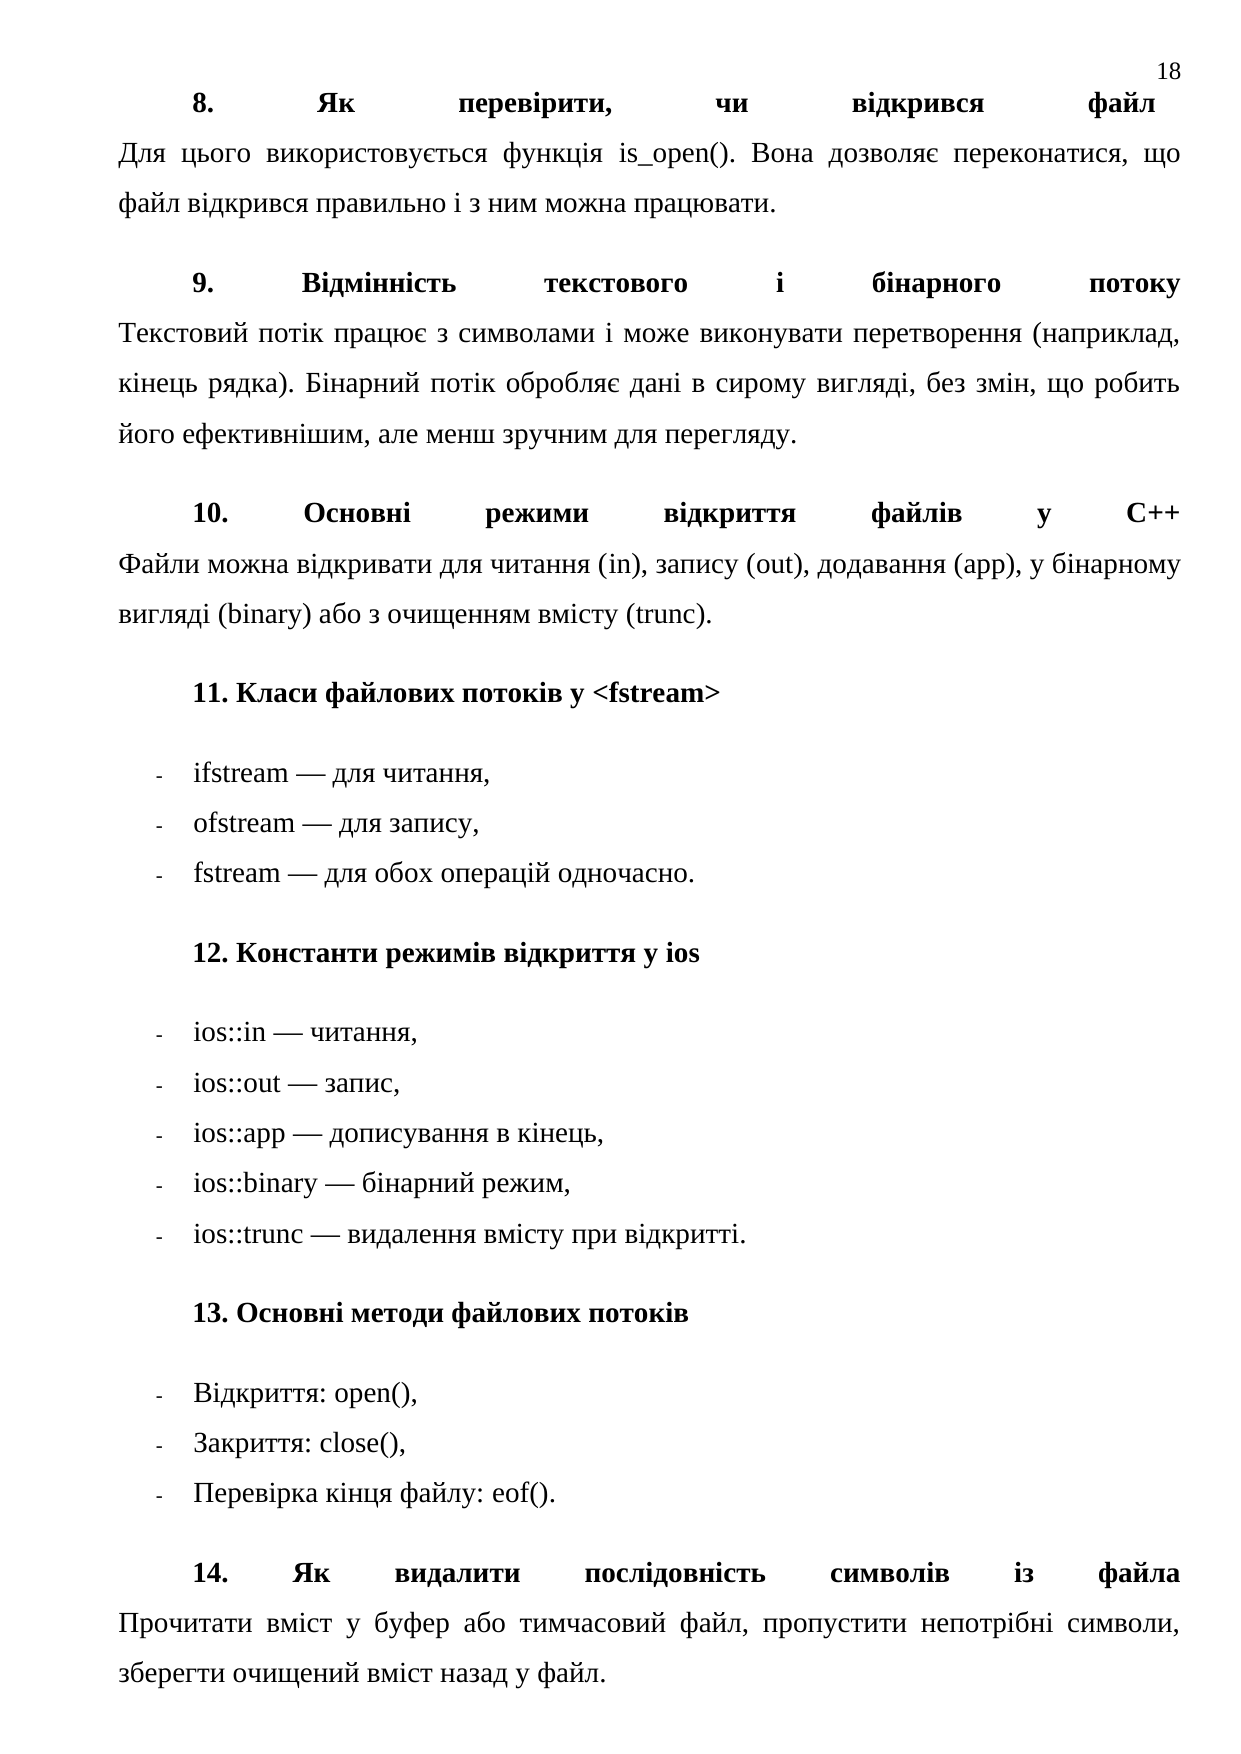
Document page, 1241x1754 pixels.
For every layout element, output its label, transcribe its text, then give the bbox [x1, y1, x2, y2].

text 10. Основні режими відкриття файлів у C++ Файли можна відкривати для читання (in), запису (out), додавання (app), у бінарному вигляді (binary) або з очищенням вмісту (trunc). [118, 495, 1181, 629]
text 11. Класи файлових потоків у <fstream> [118, 676, 1181, 709]
list ios::trunc — видалення вмісту при відкритті. [156, 1216, 1181, 1249]
list Перевірка кінця файлу: eof(). [156, 1475, 1181, 1509]
list ofstream — для запису, [156, 805, 1181, 839]
list Закриття: close(), [156, 1425, 1181, 1459]
list Відкриття: open(), [156, 1375, 1181, 1408]
text 14. Як видалити послідовність символів із файла Прочитати вміст у буфер або тимчасовий файл, пропустити непотрібні символи, зберегти очищений вміст назад у файл. [118, 1555, 1181, 1689]
list ios::out — запис, [156, 1065, 1181, 1098]
text 12. Константи режимів відкриття у ios [118, 935, 1181, 969]
list fstream — для обох операцій одночасно. [156, 856, 1181, 889]
list ifstream — для читання, [156, 755, 1181, 788]
list ios::binary — бінарний режим, [156, 1166, 1181, 1199]
text 13. Основні методи файлових потоків [118, 1295, 1181, 1329]
list ios::app — дописування в кінець, [156, 1115, 1181, 1149]
text 9. Відмінність текстового і бінарного потоку Текстовий потік працює з символами і може виконувати перетворення (наприклад, кінець рядка). Бінарний потік обробляє дані в сирому вигляді, без змін, що робить його ефективнішим, але менш зручним для перегляду. [118, 265, 1181, 449]
text 8. Як перевірити, чи відкрився файл Для цього використовується функція is_open(). Вона дозволяє переконатися, що файл відкрився правильно і з ним можна працювати. [118, 85, 1181, 219]
list ios::in — читання, [156, 1014, 1181, 1048]
